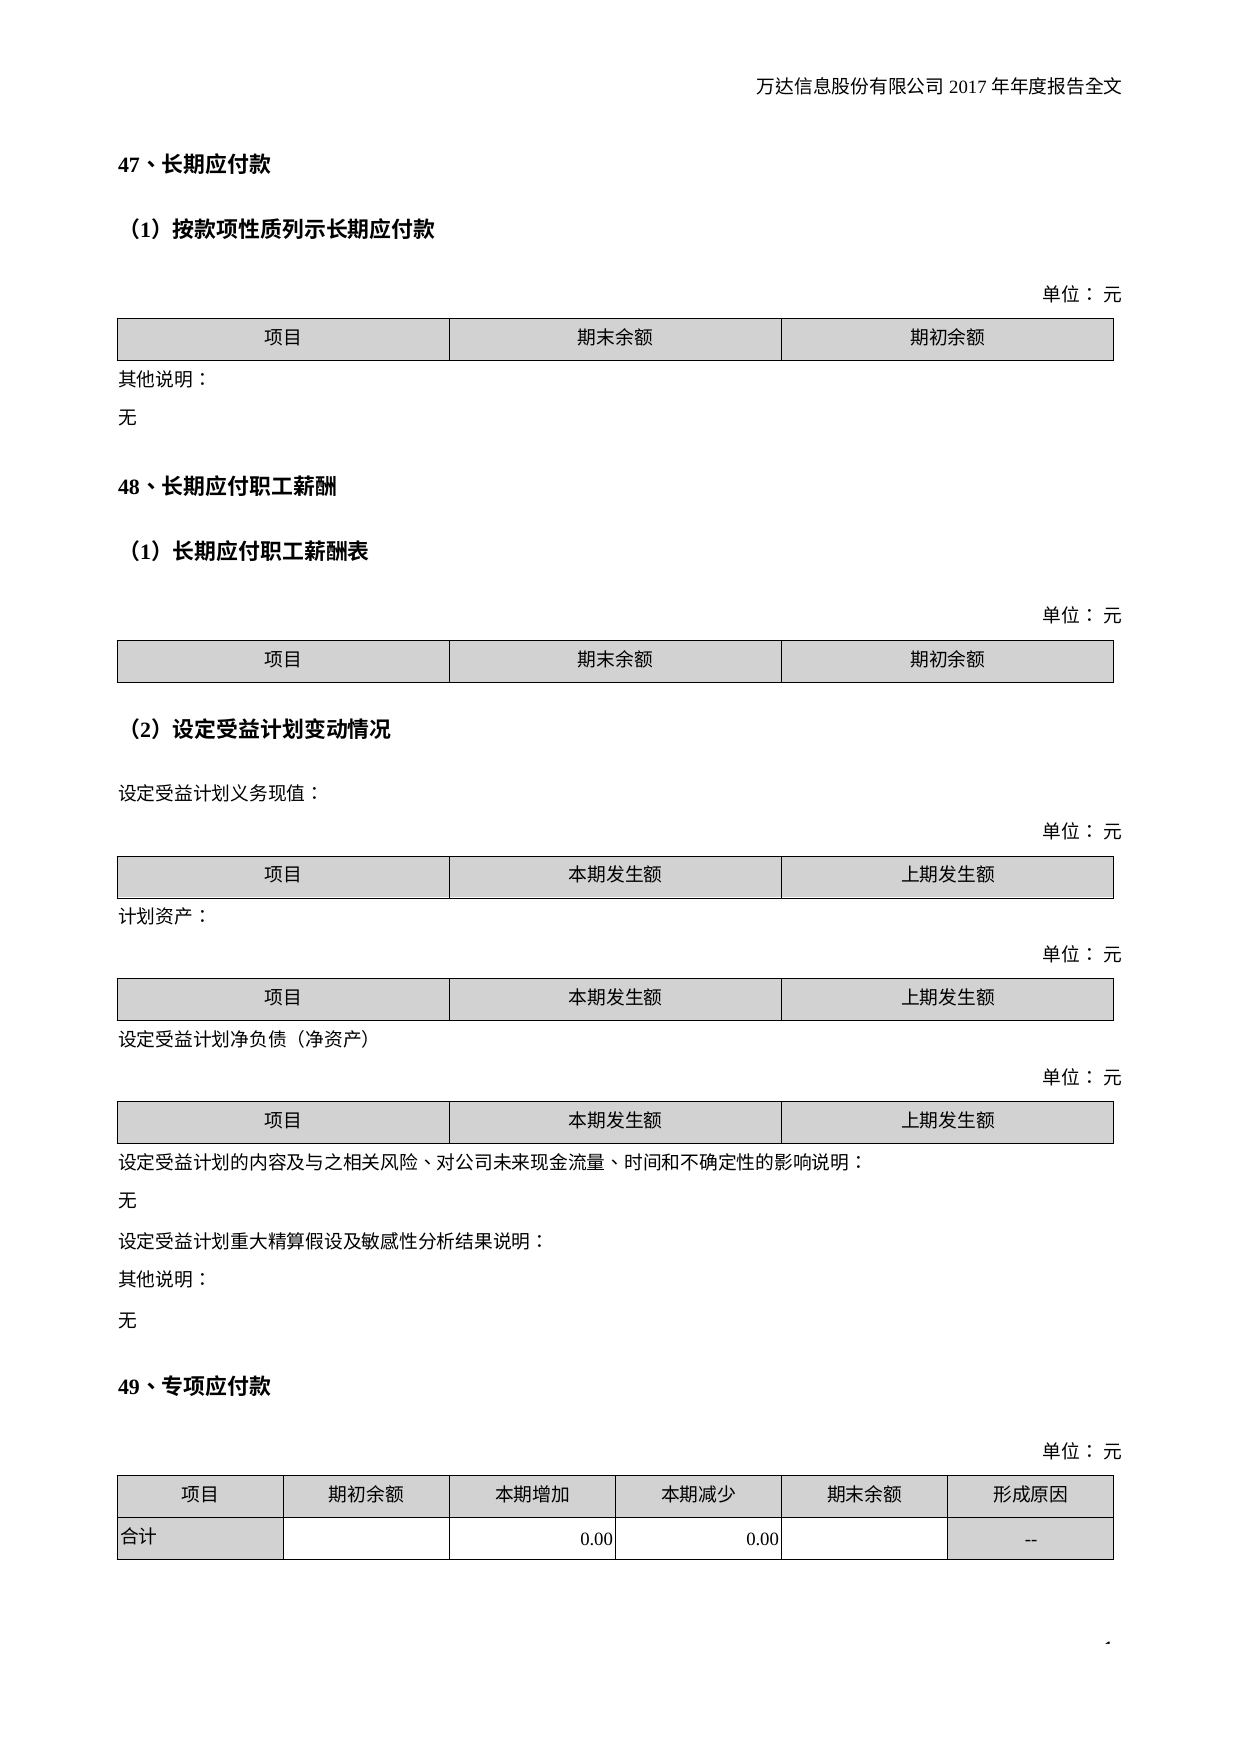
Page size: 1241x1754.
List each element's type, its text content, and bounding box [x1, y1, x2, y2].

subtitle 49、专项应付款 [118, 1371, 1134, 1401]
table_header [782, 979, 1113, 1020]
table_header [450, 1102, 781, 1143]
subtitle （2）设定受益计划变动情况 [118, 714, 1134, 743]
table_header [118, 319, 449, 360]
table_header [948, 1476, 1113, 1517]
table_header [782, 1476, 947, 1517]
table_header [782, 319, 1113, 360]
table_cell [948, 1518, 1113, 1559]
text 设定受益计划的内容及与之相关风险、对公司未来现金流量、时间和不确定性的影响说明： 无 [118, 1149, 870, 1213]
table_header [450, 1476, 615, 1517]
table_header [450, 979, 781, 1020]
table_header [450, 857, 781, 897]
text 单位： 元 [106, 818, 1122, 844]
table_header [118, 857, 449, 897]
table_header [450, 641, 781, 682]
subtitle 47、长期应付款 [118, 149, 1134, 179]
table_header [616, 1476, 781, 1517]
text 单位： 元 [106, 1064, 1122, 1089]
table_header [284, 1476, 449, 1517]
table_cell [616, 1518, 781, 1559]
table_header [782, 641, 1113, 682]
subtitle （1）按款项性质列示长期应付款 [118, 214, 1134, 244]
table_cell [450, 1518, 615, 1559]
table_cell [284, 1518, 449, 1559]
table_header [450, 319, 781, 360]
subtitle （1）长期应付职工薪酬表 [118, 536, 1134, 566]
text 设定受益计划义务现值： [118, 781, 1134, 806]
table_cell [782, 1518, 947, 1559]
text 设定受益计划净负债（净资产） [118, 1026, 1134, 1052]
text 单位： 元 [106, 941, 1122, 967]
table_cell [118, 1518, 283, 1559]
text 单位： 元 [106, 603, 1122, 628]
text 单位： 元 [106, 1438, 1122, 1464]
subtitle 48、长期应付职工薪酬 [118, 471, 1134, 501]
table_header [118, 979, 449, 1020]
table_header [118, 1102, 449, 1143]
text 单位： 元 [106, 281, 1122, 306]
text 其他说明： 无 [118, 366, 214, 430]
text 设定受益计划重大精算假设及敏感性分析结果说明： 其他说明： [118, 1228, 551, 1292]
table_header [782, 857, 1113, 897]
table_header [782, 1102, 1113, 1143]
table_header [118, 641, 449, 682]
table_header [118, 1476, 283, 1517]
text 无 [118, 1307, 1134, 1333]
text 计划资产： [118, 904, 1134, 929]
